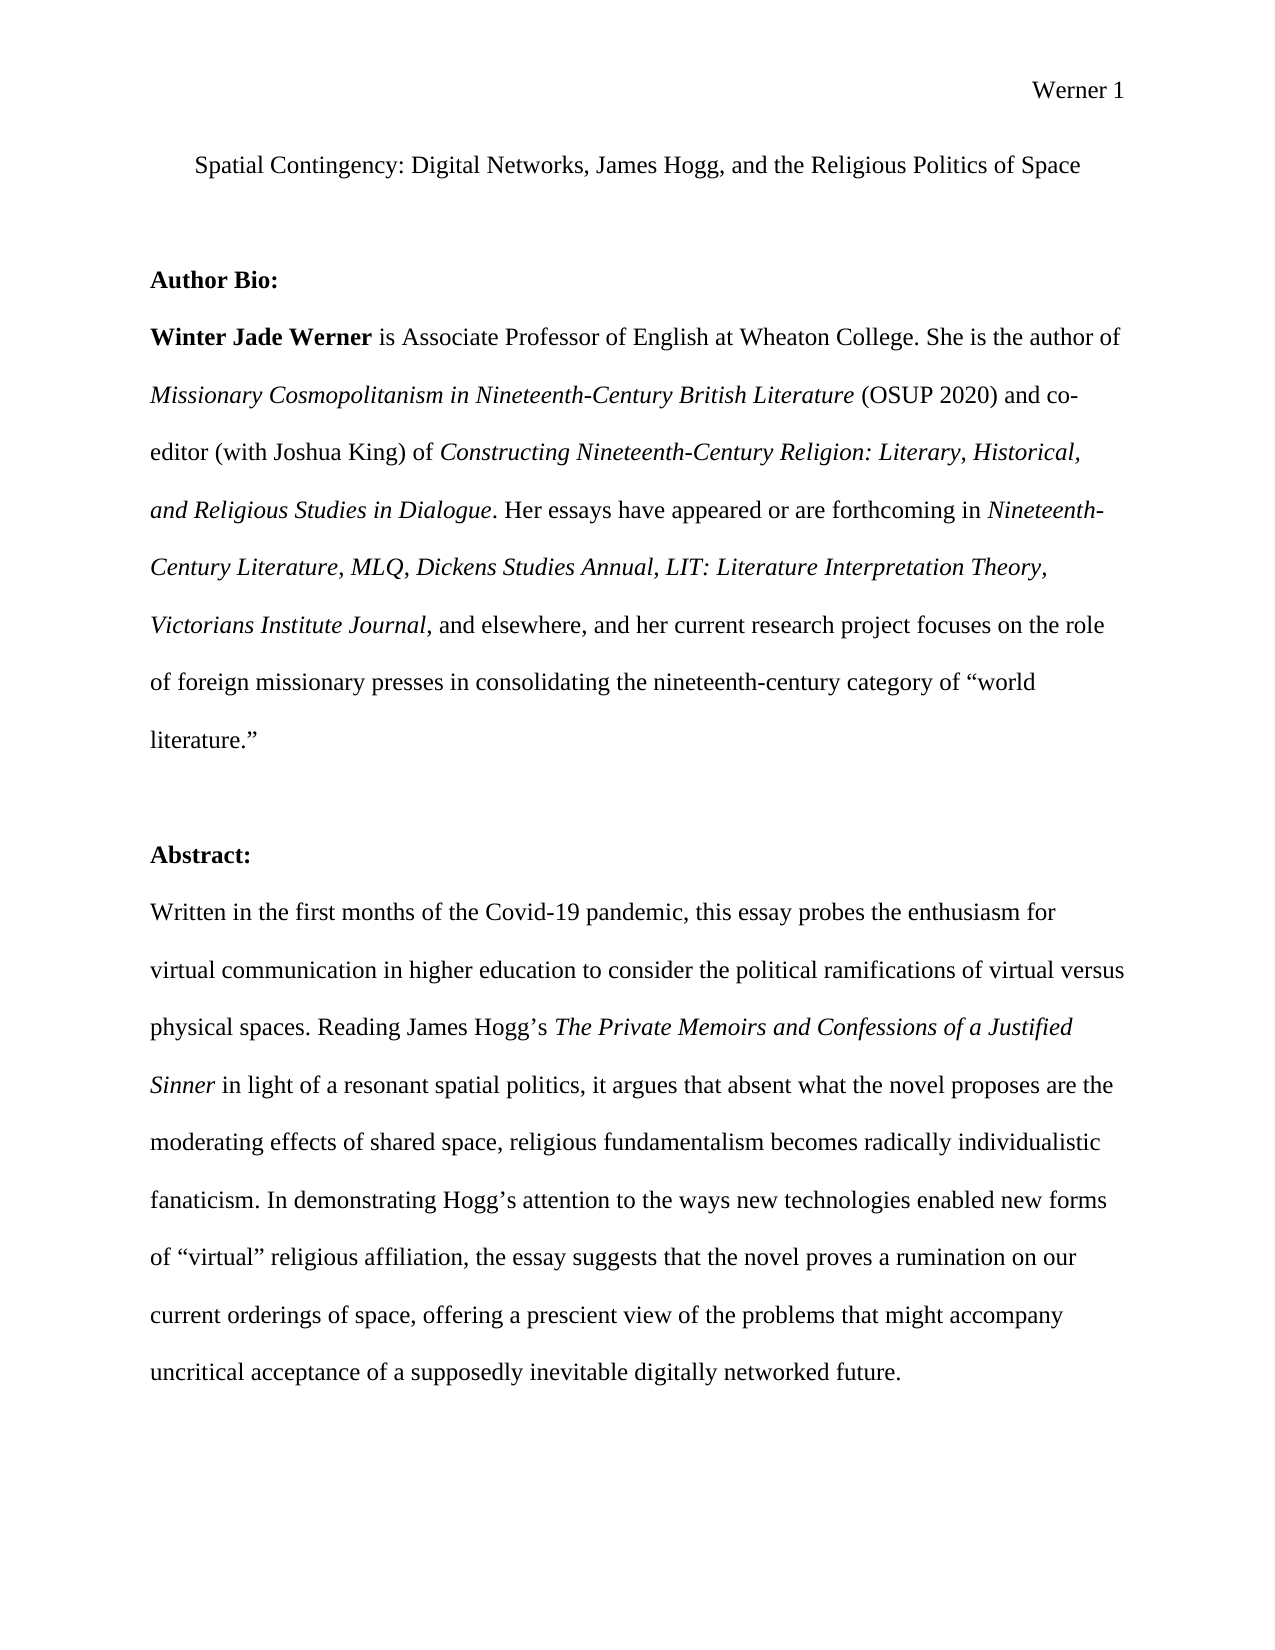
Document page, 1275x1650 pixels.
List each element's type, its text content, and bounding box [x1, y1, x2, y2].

text Author Bio: [150, 265, 1125, 294]
text Spatial Contingency: Digital Networks, James Hogg, and the Religious Politics of Space [150, 150, 1125, 179]
text Abstract: [150, 840, 1125, 869]
text Written in the first months of the Covid-19 pandemic, this essay probes the enthusiasm for virtual communication in higher education to consider the political ramifications of virtual versus physical spaces. Reading James Hogg’s The Private Memoirs and Confessions of a Justified Sinner in light of a resonant spatial politics, it argues that absent what the novel proposes are the moderating effects of shared space, religious fundamentalism becomes radically individualistic fanaticism. In demonstrating Hogg’s attention to the ways new technologies enabled new forms of “virtual” religious affiliation, the essay suggests that the novel proves a rumination on our current orderings of space, offering a prescient view of the problems that might accompany uncritical acceptance of a supposedly inevitable digitally networked future. [150, 897, 1125, 1386]
text Winter Jade Werner is Associate Professor of English at Wheaton College. She is the author of Missionary Cosmopolitanism in Nineteenth-Century British Literature (OSUP 2020) and co-editor (with Joshua King) of Constructing Nineteenth-Century Religion: Literary, Historical, and Religious Studies in Dialogue. Her essays have appeared or are forthcoming in Nineteenth-Century Literature, MLQ, Dickens Studies Annual, LIT: Literature Interpretation Theory, Victorians Institute Journal, and elsewhere, and her current research project focuses on the role of foreign missionary presses in consolidating the nineteenth-century category of “world literature.” [150, 322, 1125, 754]
